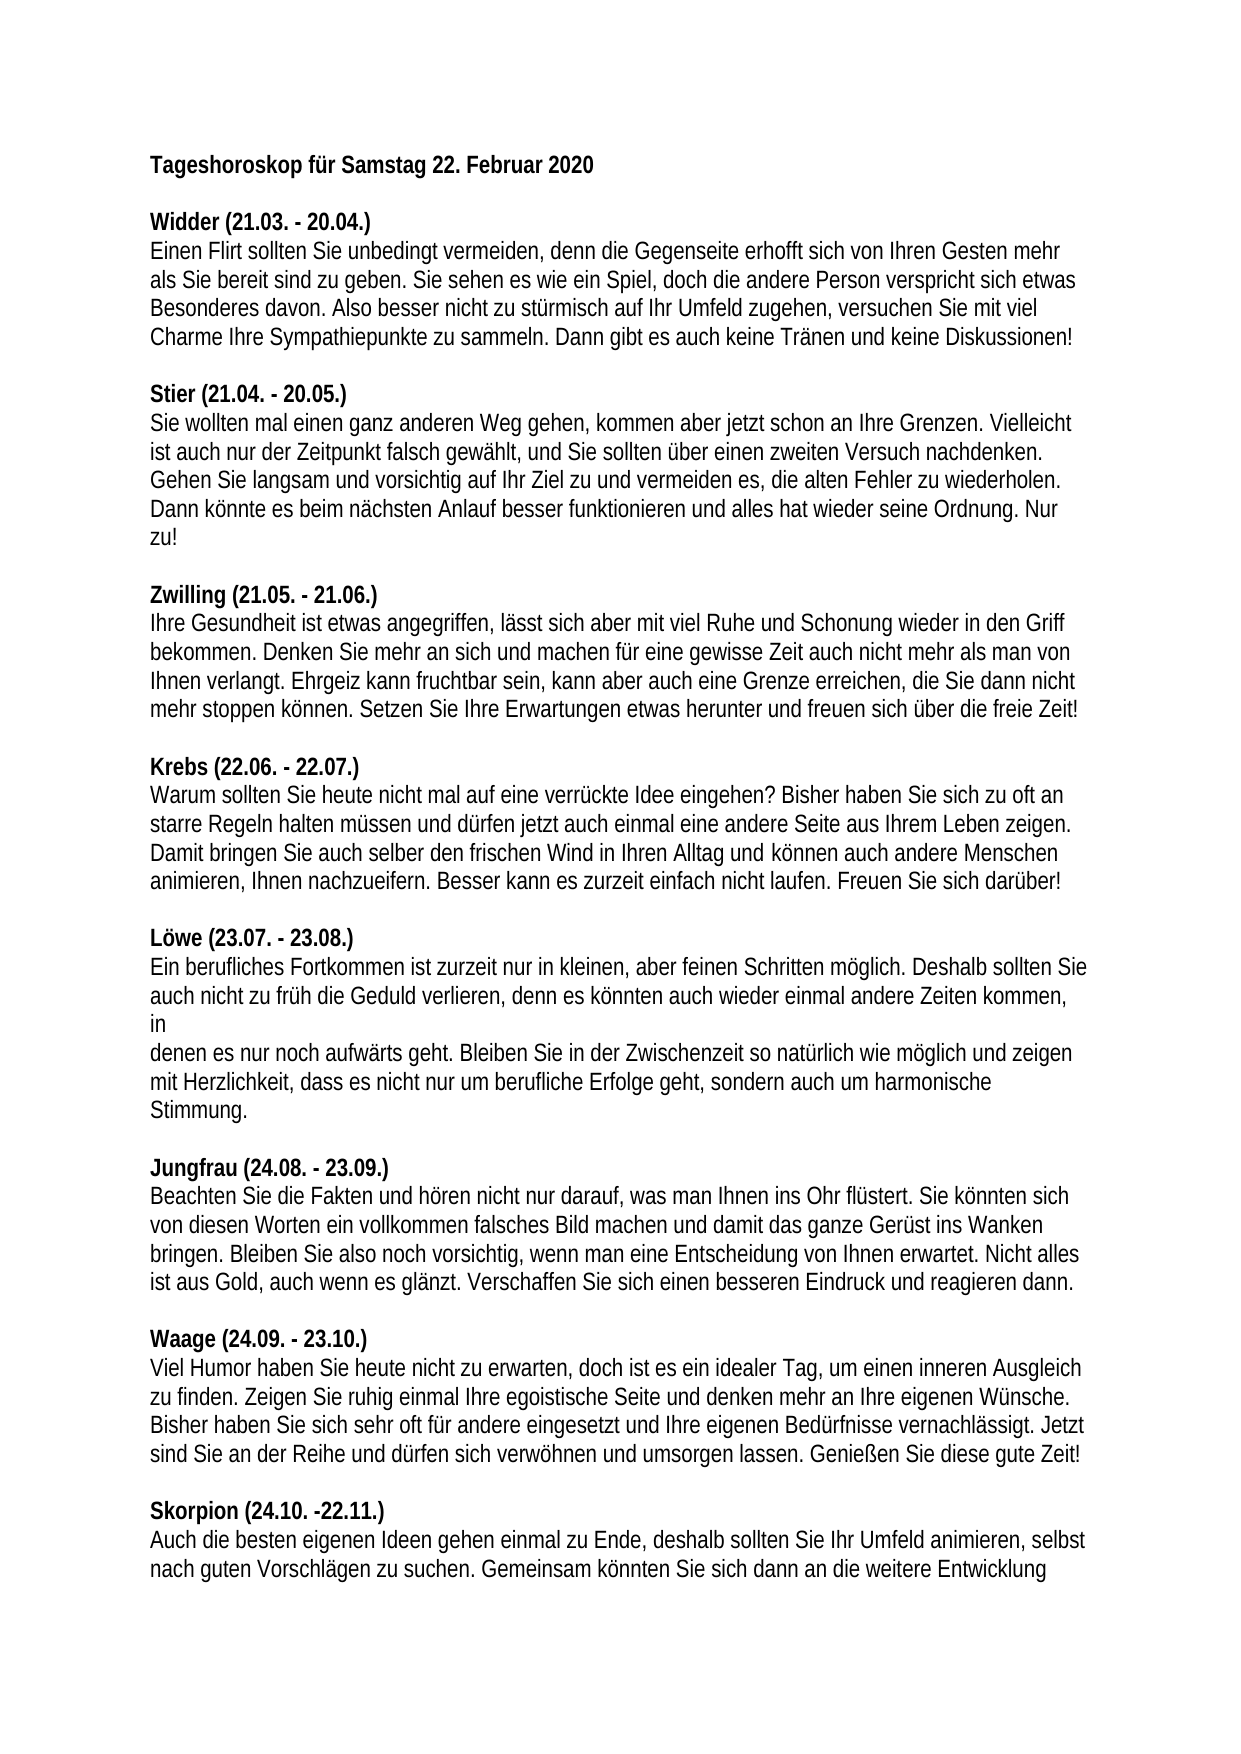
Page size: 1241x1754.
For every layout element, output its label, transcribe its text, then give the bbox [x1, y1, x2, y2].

text auch nicht zu früh die Geduld verlieren, denn es könnten auch wieder einmal andere Zeiten kommen, in [150, 981, 1090, 1038]
text Ihnen verlangt. Ehrgeiz kann fruchtbar sein, kann aber auch eine Grenze erreichen, die Sie dann nicht [150, 666, 1090, 694]
text Sie wollten mal einen ganz anderen Weg gehen, kommen aber jetzt schon an Ihre Grenzen. Vielleicht [150, 408, 1090, 436]
text animieren, Ihnen nachzueifern. Besser kann es zurzeit einfach nicht laufen. Freuen Sie sich darüber! [150, 866, 1090, 895]
text ist auch nur der Zeitpunkt falsch gewählt, und Sie sollten über einen zweiten Versuch nachdenken. [150, 436, 1090, 465]
text Krebs (22.06. - 22.07.) [150, 752, 1090, 780]
text Jungfrau (24.08. - 23.09.) [150, 1153, 1090, 1181]
text Bisher haben Sie sich sehr oft für andere eingesetzt und Ihre eigenen Bedürfnisse vernachlässigt. Jetzt [150, 1410, 1090, 1439]
text nach guten Vorschlägen zu suchen. Gemeinsam könnten Sie sich dann an die weitere Entwicklung [150, 1554, 1090, 1582]
text Damit bringen Sie auch selber den frischen Wind in Ihren Alltag und können auch andere Menschen [150, 837, 1090, 866]
text Ein berufliches Fortkommen ist zurzeit nur in kleinen, aber feinen Schritten möglich. Deshalb sollten Sie [150, 952, 1090, 981]
text Stimmung. [150, 1095, 1090, 1124]
text Ihre Gesundheit ist etwas angegriffen, lässt sich aber mit viel Ruhe und Schonung wieder in den Griff [150, 608, 1090, 637]
text Löwe (23.07. - 23.08.) [150, 923, 1090, 952]
text bringen. Bleiben Sie also noch vorsichtig, wenn man eine Entscheidung von Ihnen erwartet. Nicht alles [150, 1238, 1090, 1267]
text denen es nur noch aufwärts geht. Bleiben Sie in der Zwischenzeit so natürlich wie möglich und zeigen [150, 1038, 1090, 1067]
text Charme Ihre Sympathiepunkte zu sammeln. Dann gibt es auch keine Tränen und keine Diskussionen! [150, 322, 1090, 351]
text Dann könnte es beim nächsten Anlauf besser funktionieren und alles hat wieder seine Ordnung. Nur zu! [150, 494, 1090, 551]
text sind Sie an der Reihe und dürfen sich verwöhnen und umsorgen lassen. Genießen Sie diese gute Zeit! [150, 1439, 1090, 1468]
text zu finden. Zeigen Sie ruhig einmal Ihre egoistische Seite und denken mehr an Ihre eigenen Wünsche. [150, 1382, 1090, 1410]
text Gehen Sie langsam und vorsichtig auf Ihr Ziel zu und vermeiden es, die alten Fehler zu wiederholen. [150, 465, 1090, 494]
text Waage (24.09. - 23.10.) [150, 1324, 1090, 1353]
text Auch die besten eigenen Ideen gehen einmal zu Ende, deshalb sollten Sie Ihr Umfeld animieren, selbst [150, 1525, 1090, 1554]
text Besonderes davon. Also besser nicht zu stürmisch auf Ihr Umfeld zugehen, versuchen Sie mit viel [150, 293, 1090, 322]
text von diesen Worten ein vollkommen falsches Bild machen und damit das ganze Gerüst ins Wanken [150, 1210, 1090, 1238]
text Beachten Sie die Fakten und hören nicht nur darauf, was man Ihnen ins Ohr flüstert. Sie könnten sich [150, 1181, 1090, 1210]
text Viel Humor haben Sie heute nicht zu erwarten, doch ist es ein idealer Tag, um einen inneren Ausgleich [150, 1353, 1090, 1382]
text Widder (21.03. - 20.04.) [150, 207, 1090, 236]
text starre Regeln halten müssen und dürfen jetzt auch einmal eine andere Seite aus Ihrem Leben zeigen. [150, 809, 1090, 837]
text Skorpion (24.10. -22.11.) [150, 1496, 1090, 1525]
text Stier (21.04. - 20.05.) [150, 379, 1090, 408]
text Einen Flirt sollten Sie unbedingt vermeiden, denn die Gegenseite erhofft sich von Ihren Gesten mehr als Sie bereit sind zu geben. Sie sehen es wie ein Spiel, doch die andere Person verspricht sich etwas [150, 236, 1090, 293]
text Tageshoroskop für Samstag 22. Februar 2020 [150, 150, 1090, 179]
text mehr stoppen können. Setzen Sie Ihre Erwartungen etwas herunter und freuen sich über die freie Zeit! [150, 694, 1090, 723]
text ist aus Gold, auch wenn es glänzt. Verschaffen Sie sich einen besseren Eindruck und reagieren dann. [150, 1267, 1090, 1296]
text Warum sollten Sie heute nicht mal auf eine verrückte Idee eingehen? Bisher haben Sie sich zu oft an [150, 780, 1090, 809]
text mit Herzlichkeit, dass es nicht nur um berufliche Erfolge geht, sondern auch um harmonische [150, 1067, 1090, 1095]
text Zwilling (21.05. - 21.06.) [150, 580, 1090, 608]
text bekommen. Denken Sie mehr an sich und machen für eine gewisse Zeit auch nicht mehr als man von [150, 637, 1090, 666]
